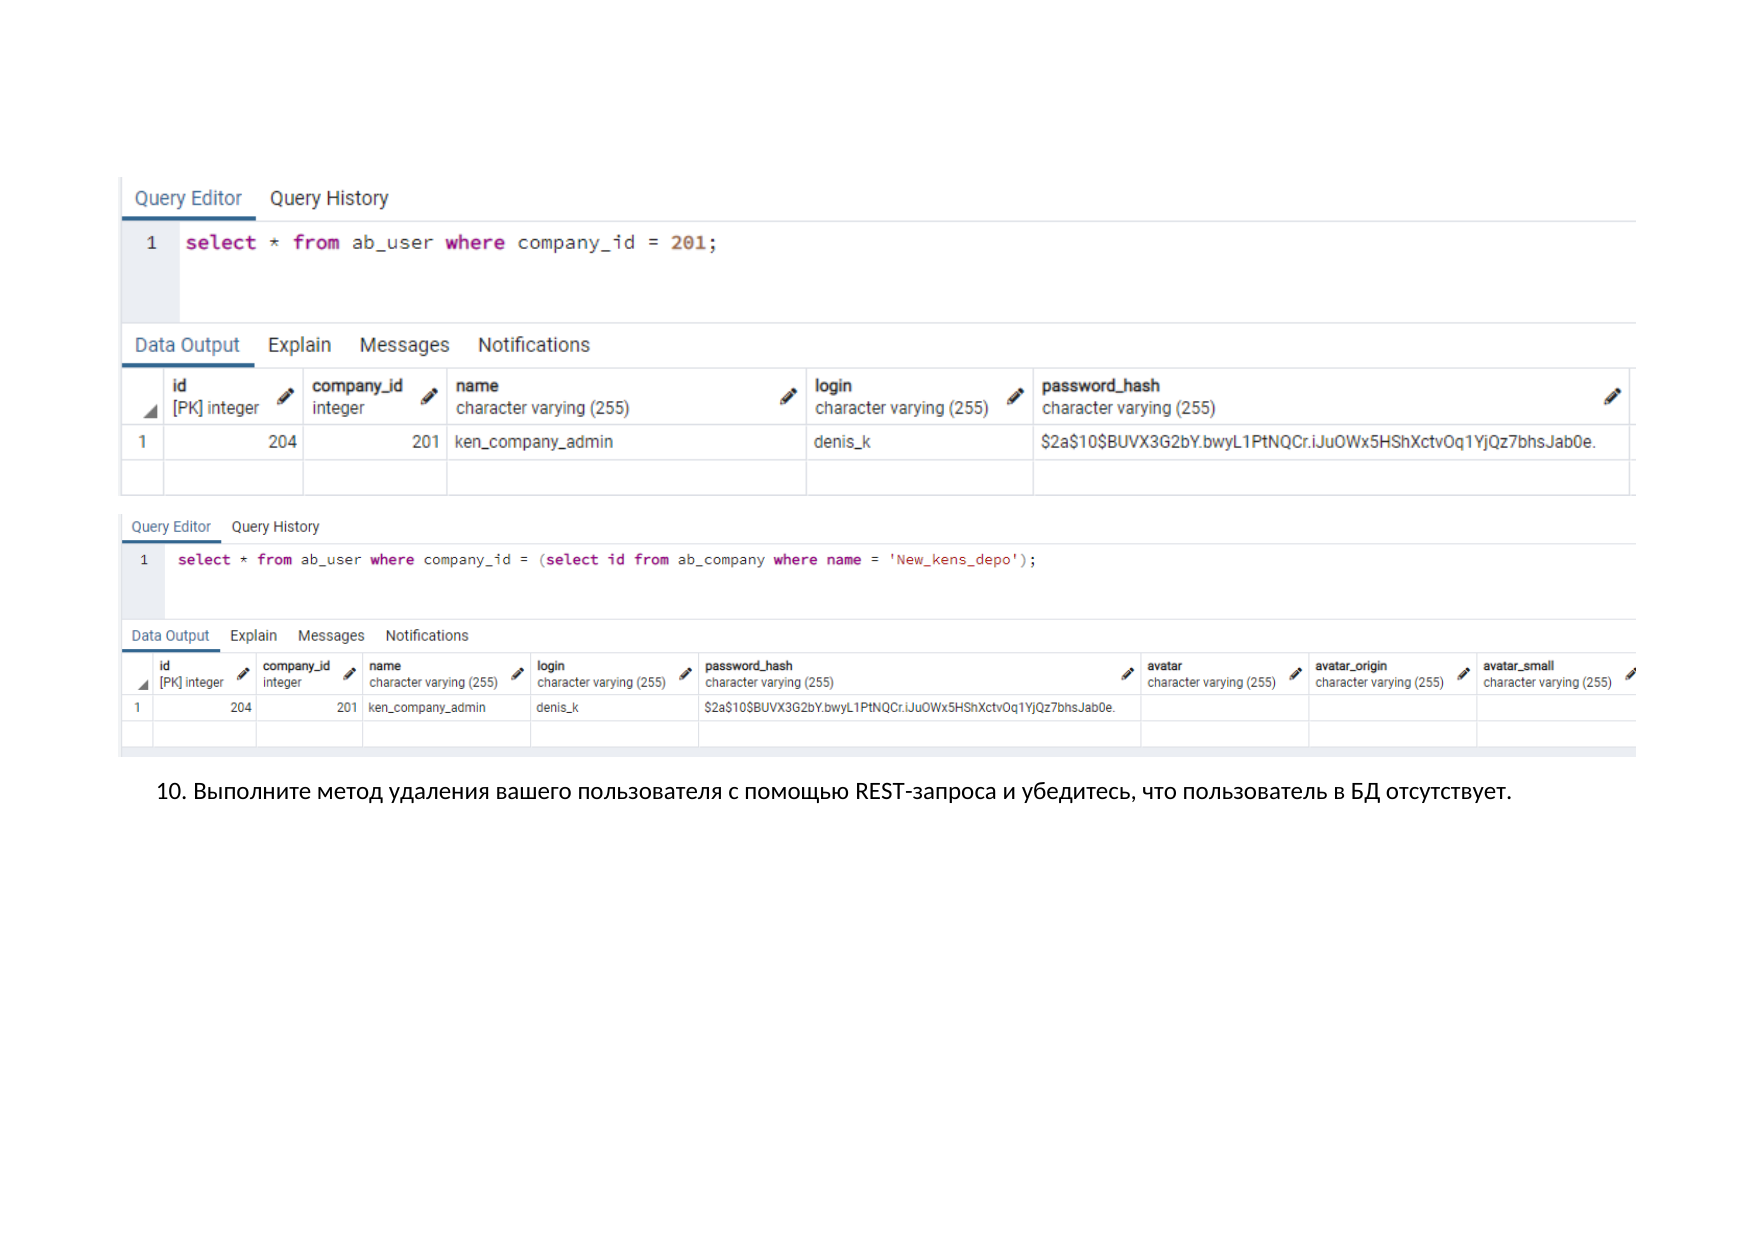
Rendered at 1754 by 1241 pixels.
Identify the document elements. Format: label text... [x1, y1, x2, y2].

picture [118, 177, 1636, 496]
list Выполните метод удаления вашего пользователя с помощью REST-запроса и убедитесь, что пользователь в БД отсутствует. [156, 775, 1636, 806]
picture [118, 514, 1636, 757]
